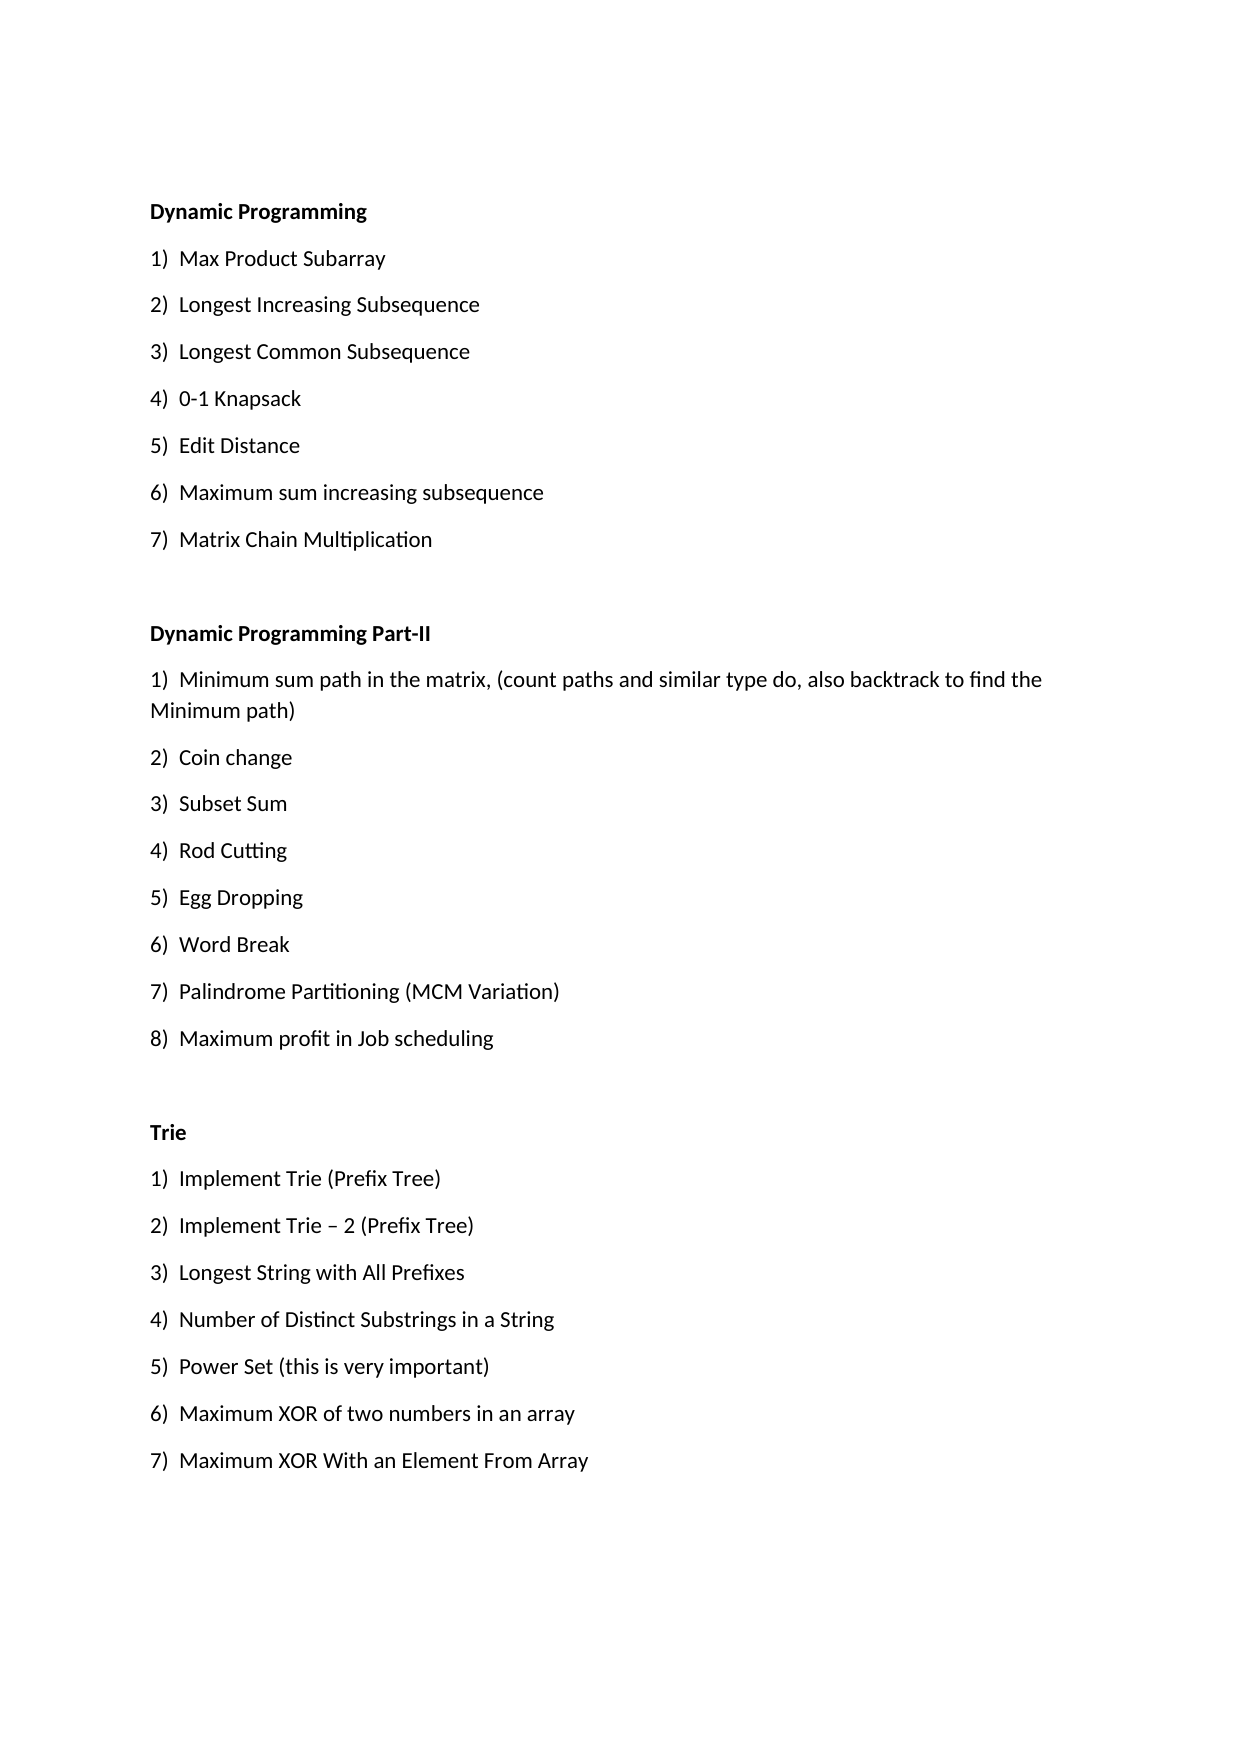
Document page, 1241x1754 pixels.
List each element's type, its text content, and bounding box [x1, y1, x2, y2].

text 5) Power Set (this is very important) [150, 1352, 1090, 1380]
text 4) 0-1 Knapsack [150, 384, 1090, 412]
text 6) Word Break [150, 930, 1090, 958]
text 2) Implement Trie – 2 (Prefix Tree) [150, 1211, 1090, 1239]
text 7) Maximum XOR With an Element From Array [150, 1446, 1090, 1474]
text 5) Egg Dropping [150, 883, 1090, 911]
text 1) Max Product Subarray [150, 244, 1090, 272]
text 3) Subset Sum [150, 789, 1090, 818]
text 6) Maximum XOR of two numbers in an array [150, 1399, 1090, 1427]
text 2) Coin change [150, 743, 1090, 771]
text 5) Edit Distance [150, 431, 1090, 459]
text Trie [150, 1118, 1090, 1146]
text 7) Matrix Chain Multiplication [150, 525, 1090, 553]
text 1) Implement Trie (Prefix Tree) [150, 1164, 1090, 1193]
text Dynamic Programming Part-II [150, 619, 1090, 647]
text 8) Maximum profit in Job scheduling [150, 1024, 1090, 1052]
text 6) Maximum sum increasing subsequence [150, 478, 1090, 506]
text 1) Minimum sum path in the matrix, (count paths and similar type do, also backtrack to find the Minimum path) [150, 666, 1090, 724]
text Dynamic Programming [150, 197, 1090, 225]
text 3) Longest String with All Prefixes [150, 1258, 1090, 1286]
text 7) Palindrome Partitioning (MCM Variation) [150, 977, 1090, 1005]
text 4) Number of Distinct Substrings in a String [150, 1305, 1090, 1333]
text 2) Longest Increasing Subsequence [150, 291, 1090, 319]
text 3) Longest Common Subsequence [150, 337, 1090, 366]
text 4) Rod Cutting [150, 836, 1090, 864]
